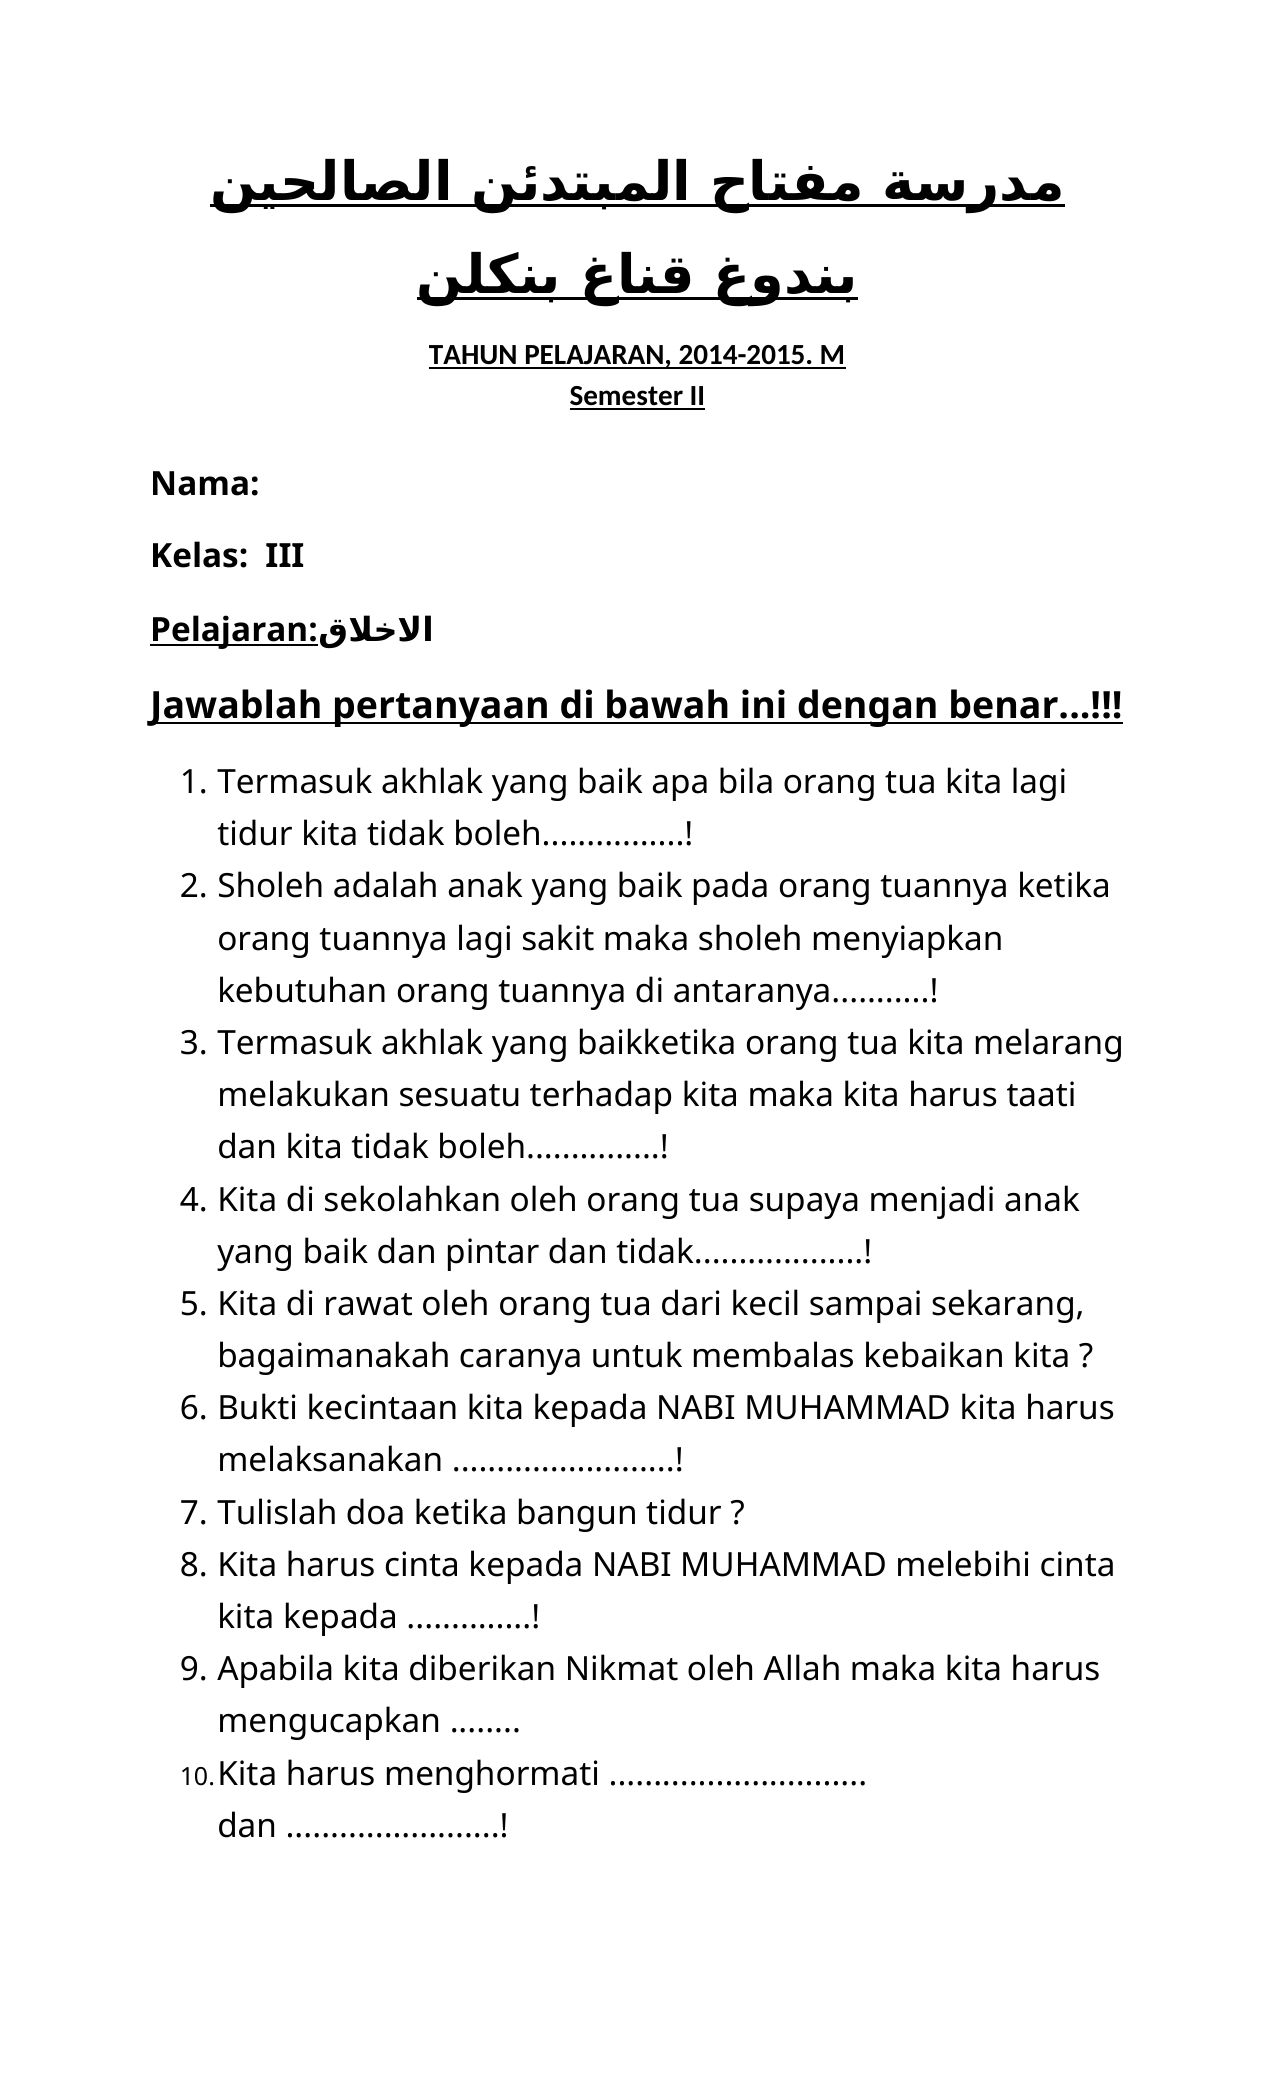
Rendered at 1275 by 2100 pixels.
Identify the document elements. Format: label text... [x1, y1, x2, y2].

list Bukti kecintaan kita kepada NABI MUHAMMAD kita harus melaksanakan .........................! [179, 1384, 1125, 1482]
list Apabila kita diberikan Nikmat oleh Allah maka kita harus mengucapkan ........ [179, 1645, 1125, 1743]
list Kita harus menghormati ............................. dan ........................! [179, 1749, 1125, 1847]
text مدرسة مفتاح المبتدئن الصالحين [150, 150, 1125, 213]
list Tulislah doa ketika bangun tidur ? [179, 1488, 1125, 1534]
list Termasuk akhlak yang baik apa bila orang tua kita lagi tidur kita tidak boleh................! [179, 758, 1125, 855]
list Sholeh adalah anak yang baik pada orang tuannya ketika orang tuannya lagi sakit maka sholeh menyiapkan kebutuhan orang tuannya di antaranya...........! [179, 862, 1125, 1012]
text Kelas: III [150, 532, 1125, 578]
text Semester II [150, 377, 1125, 413]
text Jawablah pertanyaan di bawah ini dengan benar...!!! [150, 678, 1125, 729]
list Kita di sekolahkan oleh orang tua supaya menjadi anak yang baik dan pintar dan tidak...................! [179, 1175, 1125, 1273]
list Kita di rawat oleh orang tua dari kecil sampai sekarang, bagaimanakah caranya untuk membalas kebaikan kita ? [179, 1280, 1125, 1377]
text Nama: [150, 459, 1125, 505]
text بندوغ قناغ بنكلن [150, 243, 1125, 306]
list Termasuk akhlak yang baikketika orang tua kita melarang melakukan sesuatu terhadap kita maka kita harus taati dan kita tidak boleh...............! [179, 1019, 1125, 1168]
text TAHUN PELAJARAN, 2014-2015. M [150, 336, 1125, 372]
text Pelajaran:الاخلاق [150, 605, 1125, 651]
list Kita harus cinta kepada NABI MUHAMMAD melebihi cinta kita kepada ..............! [179, 1541, 1125, 1638]
